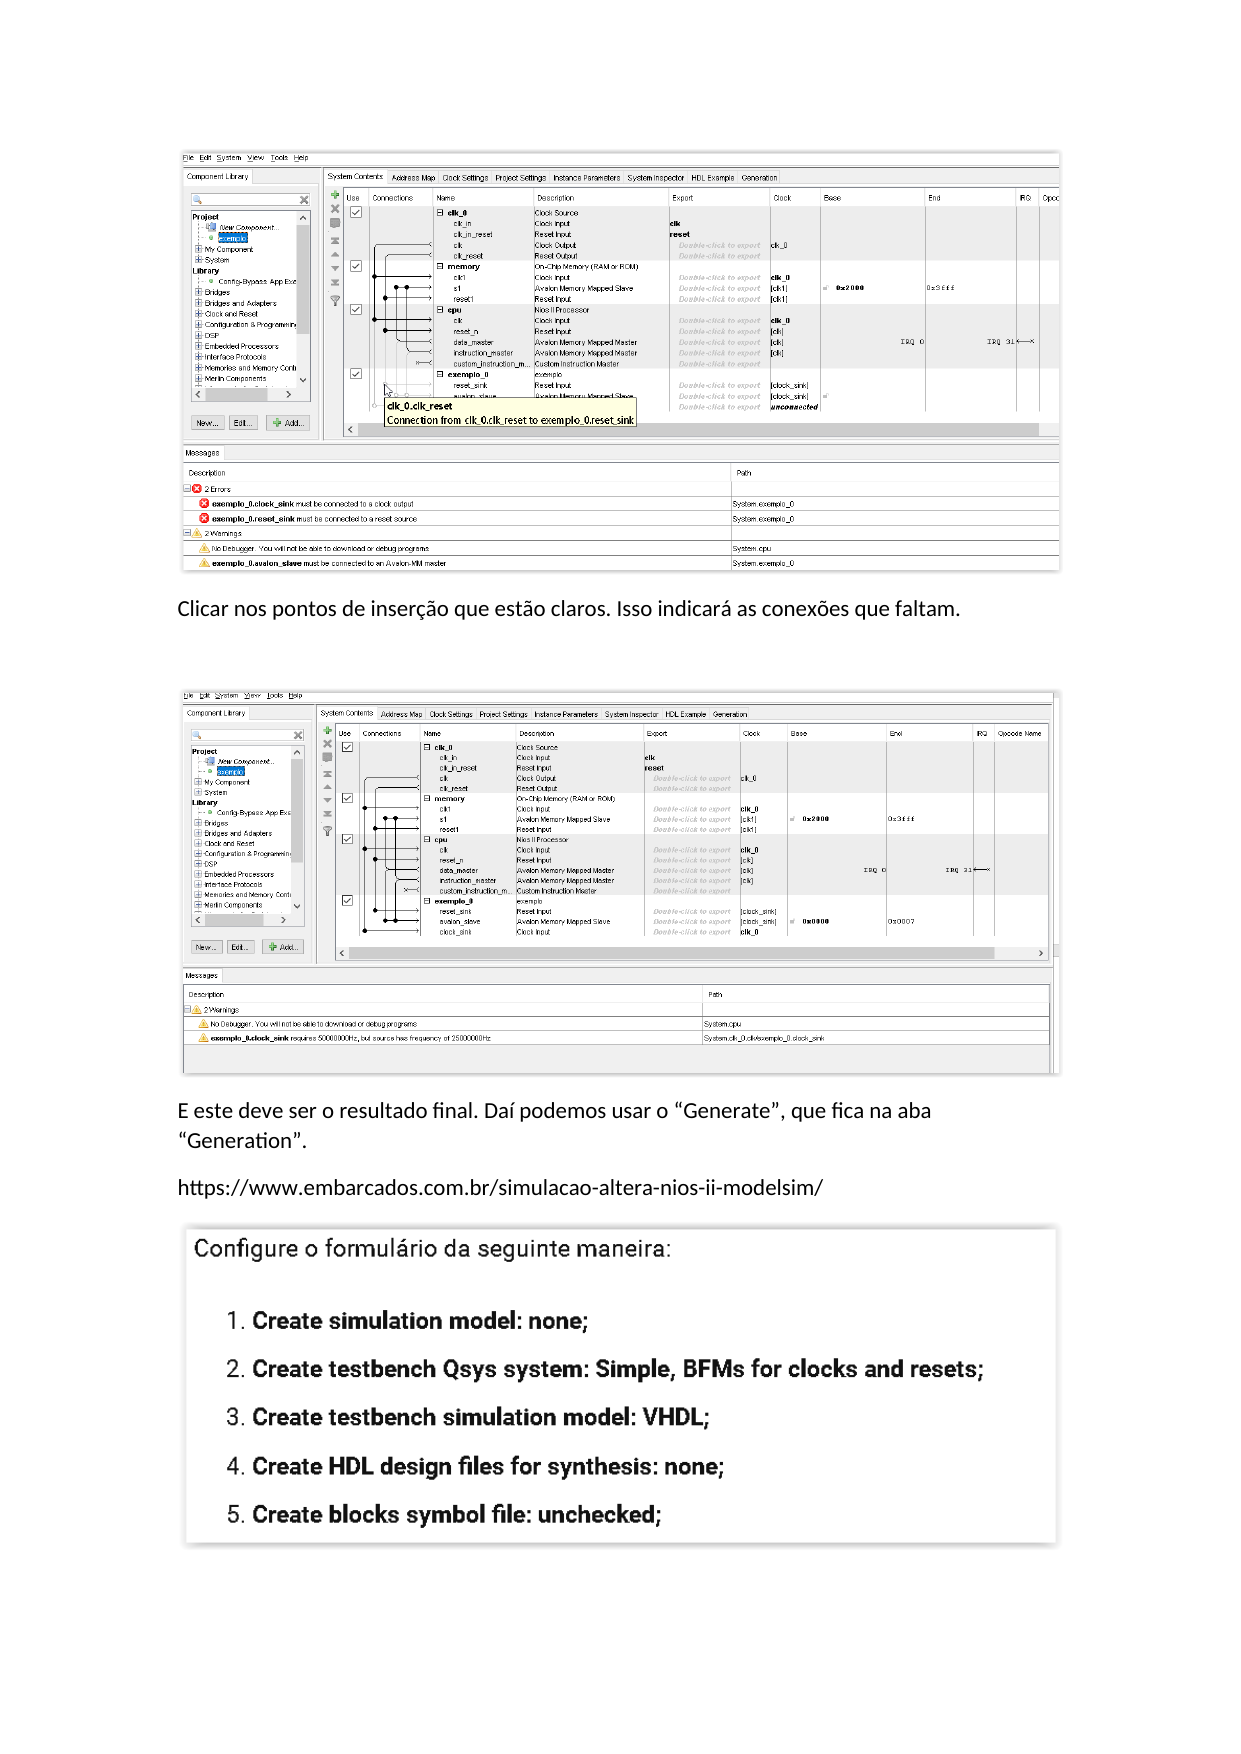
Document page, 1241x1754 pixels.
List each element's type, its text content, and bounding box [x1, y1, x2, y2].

picture [177, 1220, 1063, 1551]
picture [177, 147, 1063, 575]
picture [177, 687, 1063, 1078]
text Clicar nos pontos de inserção que estão claros. Isso indicará as conexões que faltam. [177, 594, 1063, 622]
text E este deve ser o resultado final. Daí podemos usar o “Generate”, que fica na aba “Generation”. [177, 1096, 1063, 1154]
text https://www.embarcados.com.br/simulacao-altera-nios-ii-modelsim/ [177, 1173, 1063, 1201]
